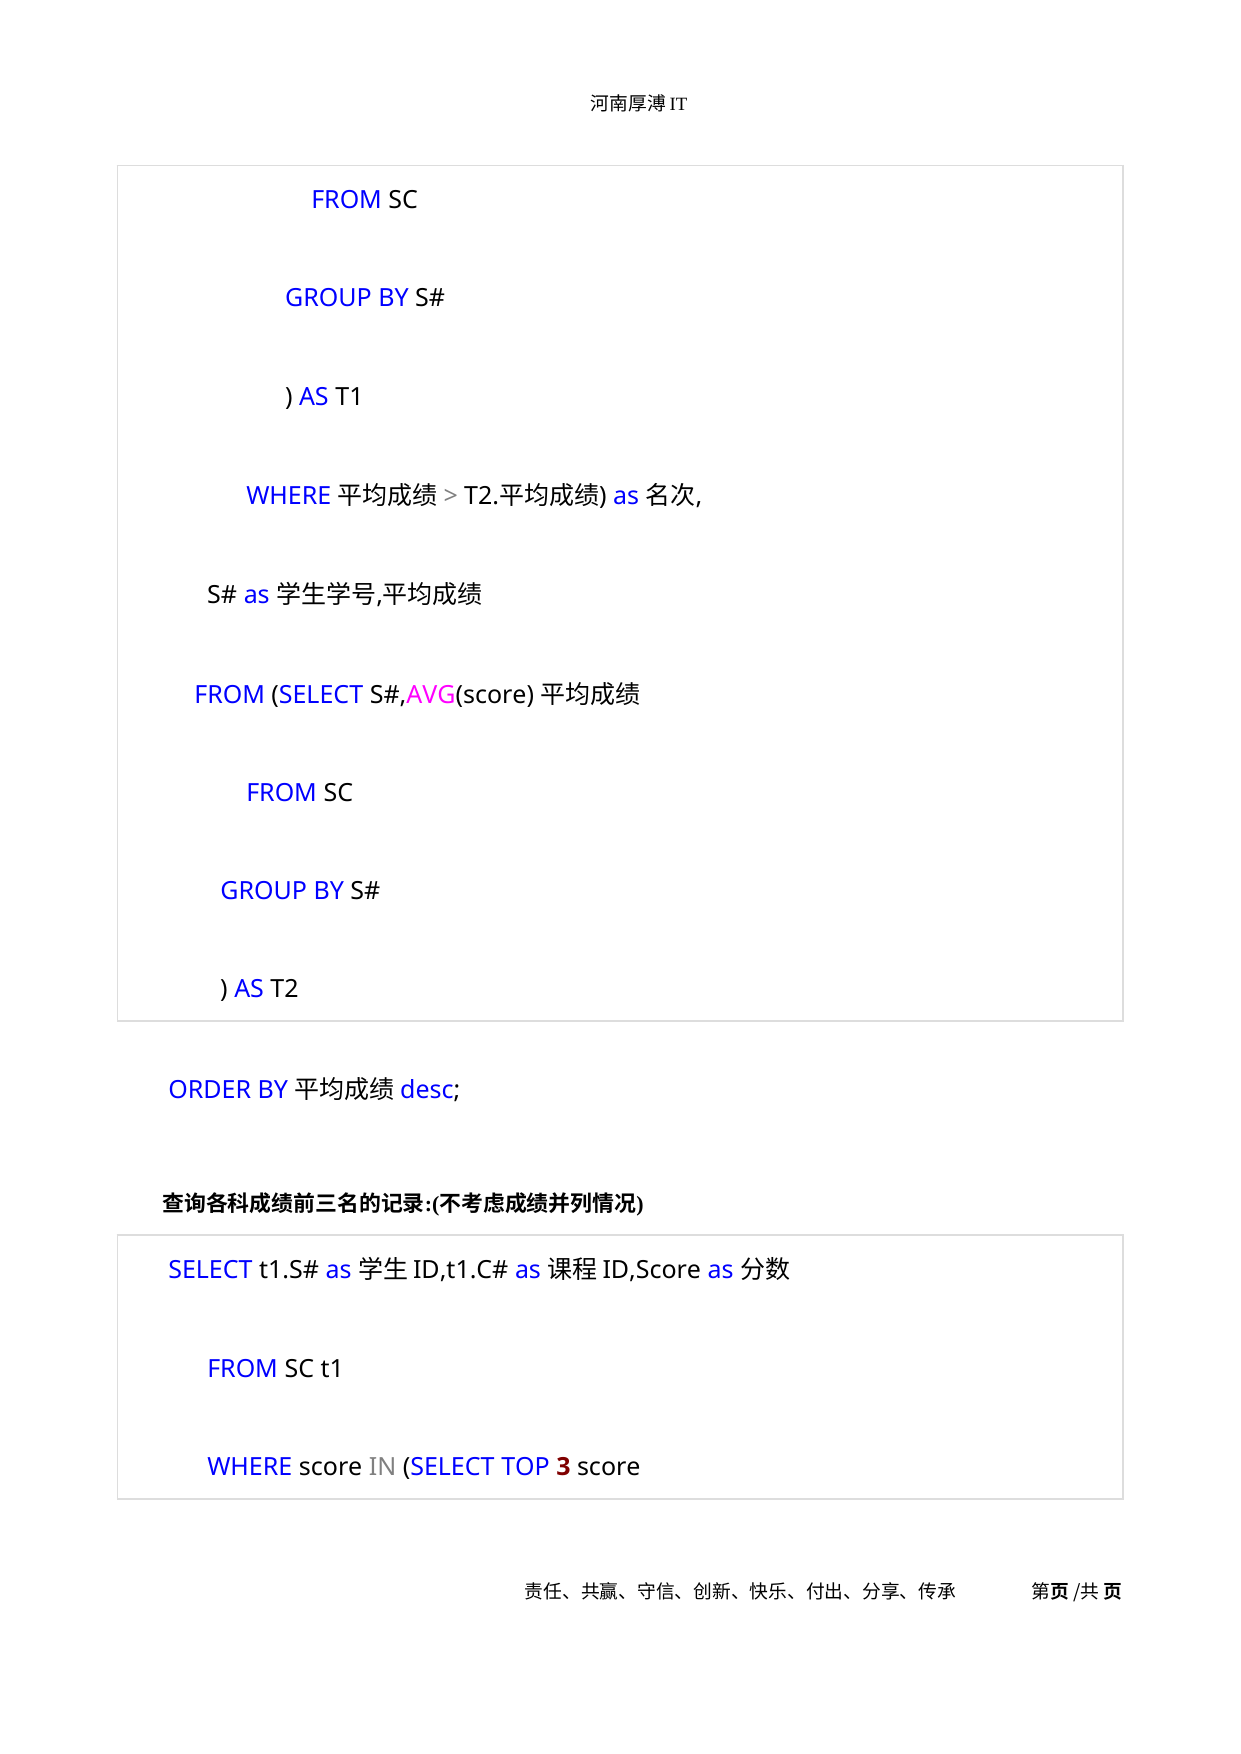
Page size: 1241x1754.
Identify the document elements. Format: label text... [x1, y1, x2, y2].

text WHERE 平均成绩 > T2.平均成绩) as 名次, [118, 459, 1122, 526]
text FROM SC [118, 757, 1122, 824]
text GROUP BY S# [118, 263, 1122, 329]
text ORDER BY 平均成绩 desc; [118, 1055, 1122, 1120]
text ) AS T1 [118, 361, 1122, 428]
text GROUP BY S# [118, 856, 1122, 922]
text FROM SC t1 [118, 1333, 1122, 1400]
text ) AS T2 [118, 954, 1122, 1020]
text S# as 学生学号,平均成绩 [118, 559, 1122, 625]
text 查询各科成绩前三名的记录:(不考虑成绩并列情况) [118, 1185, 1122, 1218]
text FROM SC [118, 166, 1122, 231]
text WHERE score IN (SELECT TOP 3 score [118, 1432, 1122, 1498]
text FROM (SELECT S#,AVG(score) 平均成绩 [118, 658, 1122, 725]
text SELECT t1.S# as 学生ID,t1.C# as 课程ID,Score as 分数 [118, 1236, 1122, 1301]
